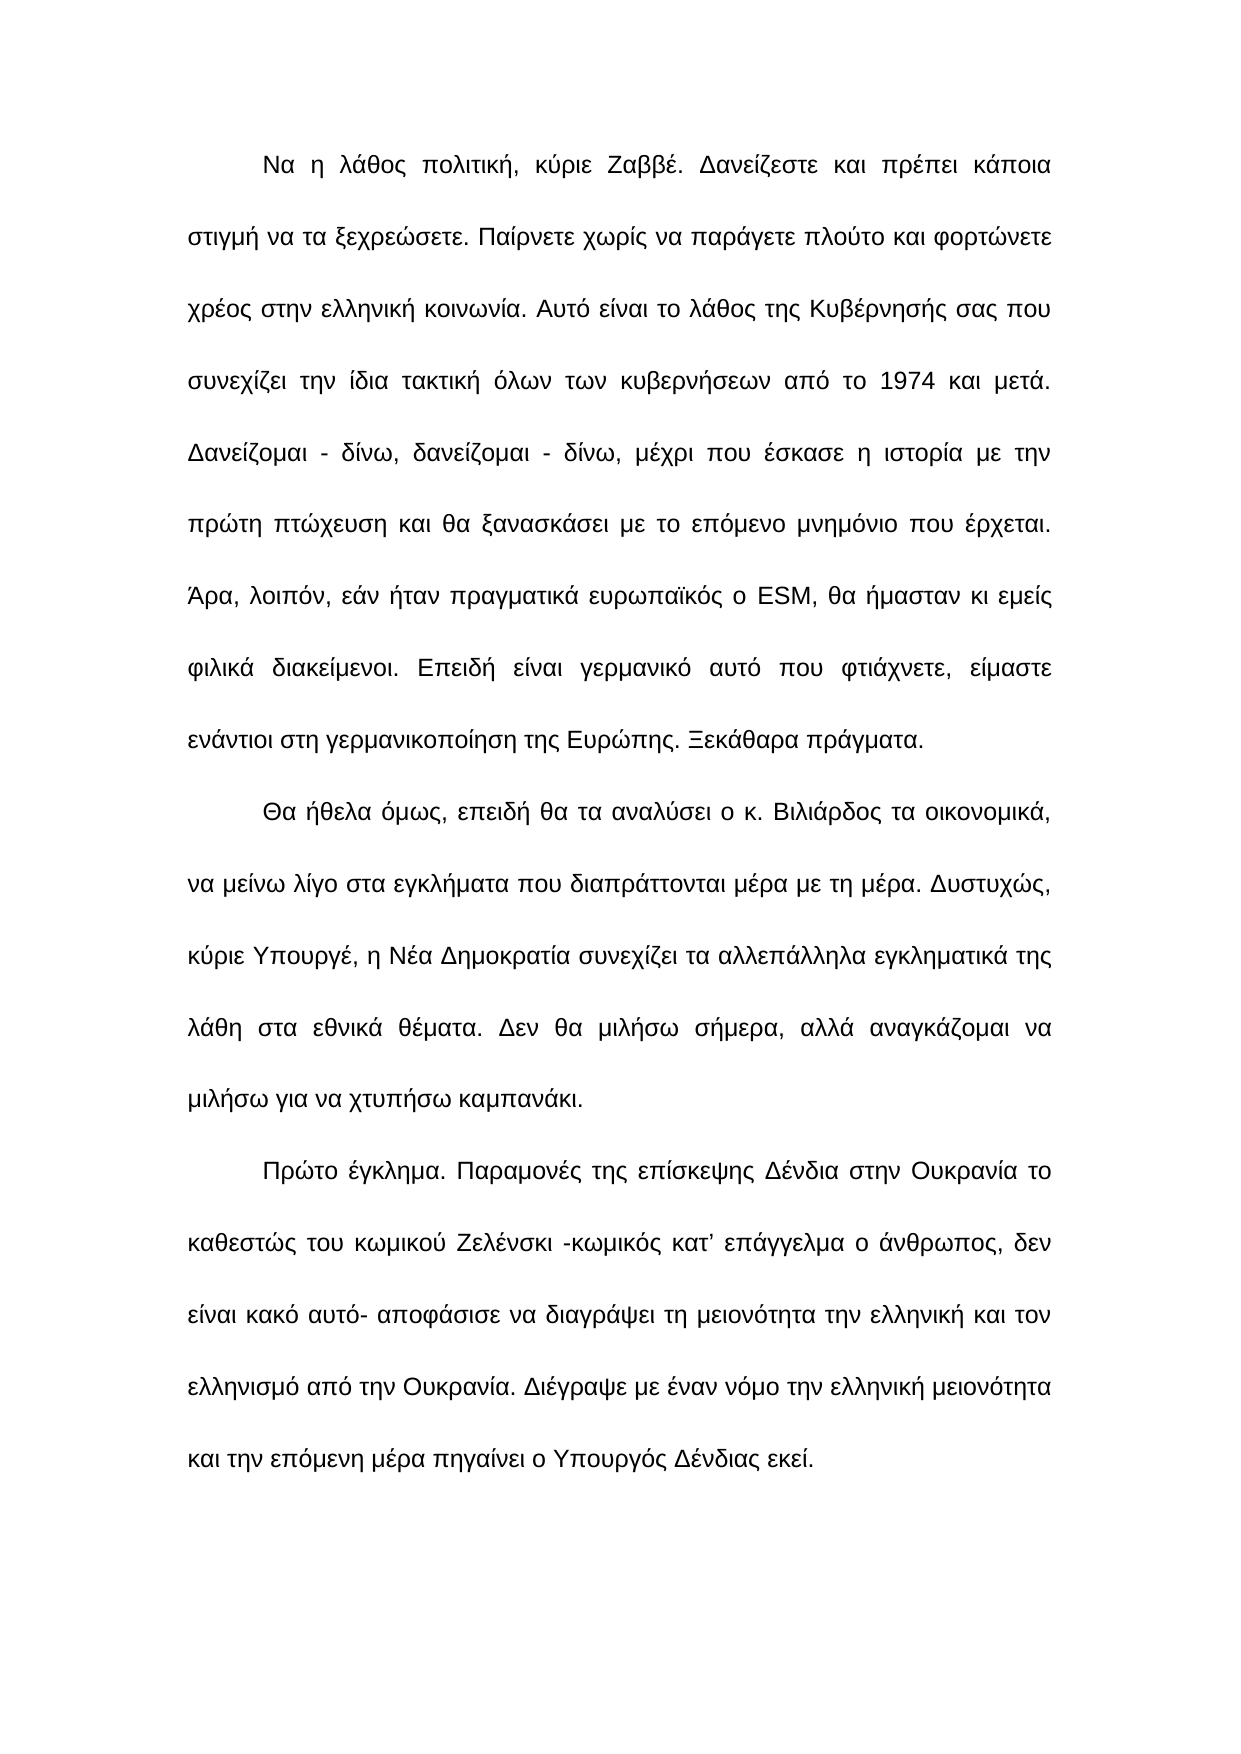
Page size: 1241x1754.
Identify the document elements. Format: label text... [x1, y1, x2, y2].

text Θα ήθελα όμως, επειδή θα τα αναλύσει ο κ. Βιλιάρδος τα οικονομικά, να μείνω λίγο στα εγκλήματα που διαπράττονται μέρα με τη μέρα. Δυστυχώς, κύριε Υπουργέ, η Νέα Δημοκρατία συνεχίζει τα αλλεπάλληλα εγκληματικά της λάθη στα εθνικά θέματα. Δεν θα μιλήσω σήμερα, αλλά αναγκάζομαι να μιλήσω για να χτυπήσω καμπανάκι. [187, 797, 1053, 1113]
text Να η λάθος πολιτική, κύριε Ζαββέ. Δανείζεστε και πρέπει κάποια στιγμή να τα ξεχρεώσετε. Παίρνετε χωρίς να παράγετε πλούτο και φορτώνετε χρέος στην ελληνική κοινωνία. Αυτό είναι το λάθος της Κυβέρνησής σας που συνεχίζει την ίδια τακτική όλων των κυβερνήσεων από το 1974 και μετά. Δανείζομαι - δίνω, δανείζομαι - δίνω, μέχρι που έσκασε η ιστορία με την πρώτη πτώχευση και θα ξανασκάσει με το επόμενο μνημόνιο που έρχεται. Άρα, λοιπόν, εάν ήταν πραγματικά ευρωπαϊκός ο ESM, θα ήμασταν κι εμείς φιλικά διακείμενοι. Επειδή είναι γερμανικό αυτό που φτιάχνετε, είμαστε ενάντιοι στη γερμανικοποίηση της Ευρώπης. Ξεκάθαρα πράγματα. [187, 150, 1053, 754]
text Πρώτο έγκλημα. Παραμονές της επίσκεψης Δένδια στην Ουκρανία το καθεστώς του κωμικού Ζελένσκι -κωμικός κατ’ επάγγελμα ο άνθρωπος, δεν είναι κακό αυτό- αποφάσισε να διαγράψει τη μειονότητα την ελληνική και τον ελληνισμό από την Ουκρανία. Διέγραψε με έναν νόμο την ελληνική μειονότητα και την επόμενη μέρα πηγαίνει ο Υπουργός Δένδιας εκεί. [187, 1156, 1053, 1472]
